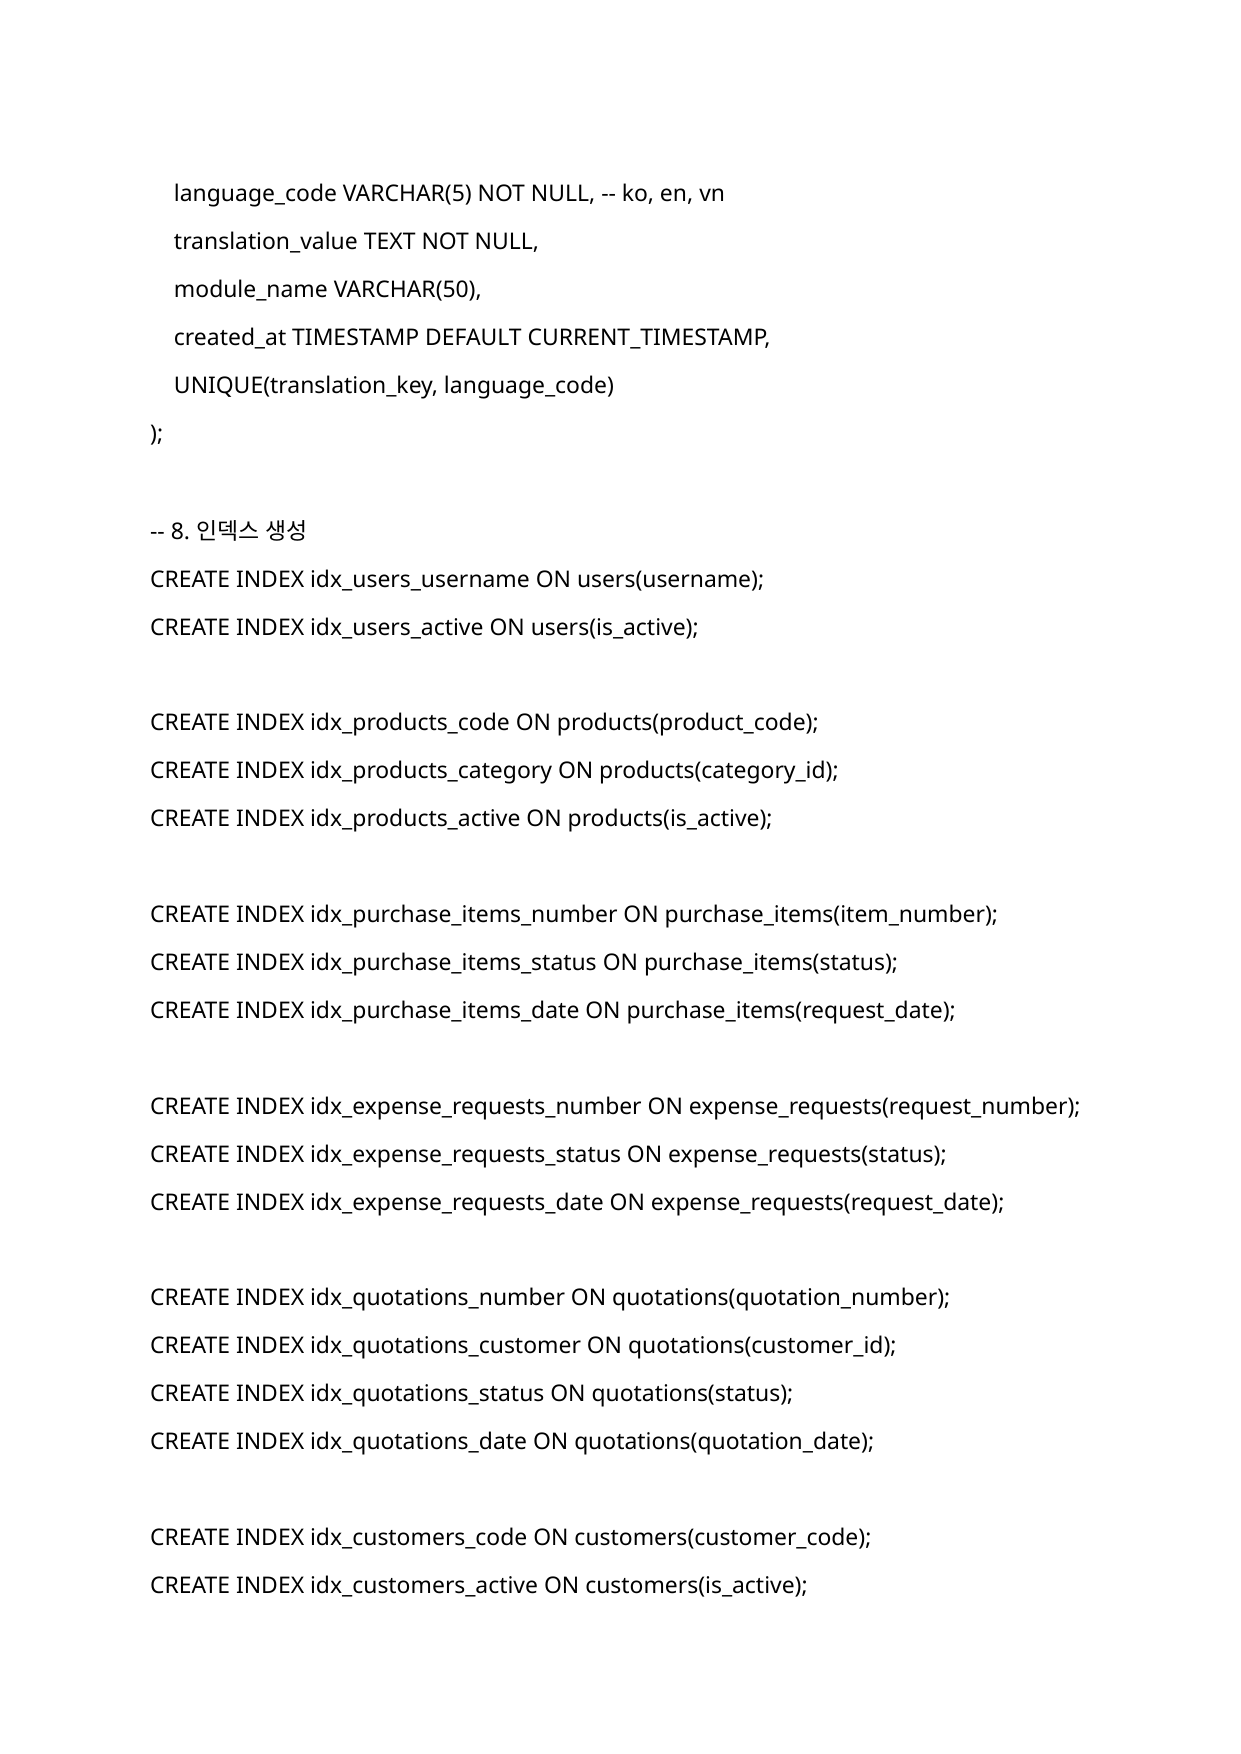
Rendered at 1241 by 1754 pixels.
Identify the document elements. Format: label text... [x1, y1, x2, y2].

text -- 8. 인덱스 생성 [150, 513, 1090, 546]
text CREATE INDEX idx_expense_requests_date ON expense_requests(request_date); [150, 1186, 1090, 1217]
text language_code VARCHAR(5) NOT NULL, -- ko, en, vn [150, 177, 1090, 208]
text CREATE INDEX idx_purchase_items_number ON purchase_items(item_number); [150, 898, 1090, 929]
text CREATE INDEX idx_customers_active ON customers(is_active); [150, 1569, 1090, 1600]
text CREATE INDEX idx_purchase_items_date ON purchase_items(request_date); [150, 994, 1090, 1025]
text CREATE INDEX idx_quotations_date ON quotations(quotation_date); [150, 1425, 1090, 1456]
text created_at TIMESTAMP DEFAULT CURRENT_TIMESTAMP, [150, 321, 1090, 352]
text CREATE INDEX idx_products_code ON products(product_code); [150, 706, 1090, 738]
text translation_value TEXT NOT NULL, [150, 225, 1090, 256]
text CREATE INDEX idx_quotations_number ON quotations(quotation_number); [150, 1281, 1090, 1313]
text CREATE INDEX idx_quotations_status ON quotations(status); [150, 1377, 1090, 1408]
text CREATE INDEX idx_purchase_items_status ON purchase_items(status); [150, 946, 1090, 977]
text module_name VARCHAR(50), [150, 273, 1090, 304]
text UNIQUE(translation_key, language_code) [150, 369, 1090, 400]
text CREATE INDEX idx_customers_code ON customers(customer_code); [150, 1521, 1090, 1552]
text CREATE INDEX idx_expense_requests_number ON expense_requests(request_number); [150, 1090, 1090, 1121]
text CREATE INDEX idx_products_active ON products(is_active); [150, 802, 1090, 833]
text CREATE INDEX idx_users_username ON users(username); [150, 563, 1090, 594]
text CREATE INDEX idx_users_active ON users(is_active); [150, 611, 1090, 642]
text ); [150, 417, 1090, 448]
text CREATE INDEX idx_expense_requests_status ON expense_requests(status); [150, 1138, 1090, 1169]
text CREATE INDEX idx_products_category ON products(category_id); [150, 754, 1090, 786]
text CREATE INDEX idx_quotations_customer ON quotations(customer_id); [150, 1329, 1090, 1361]
